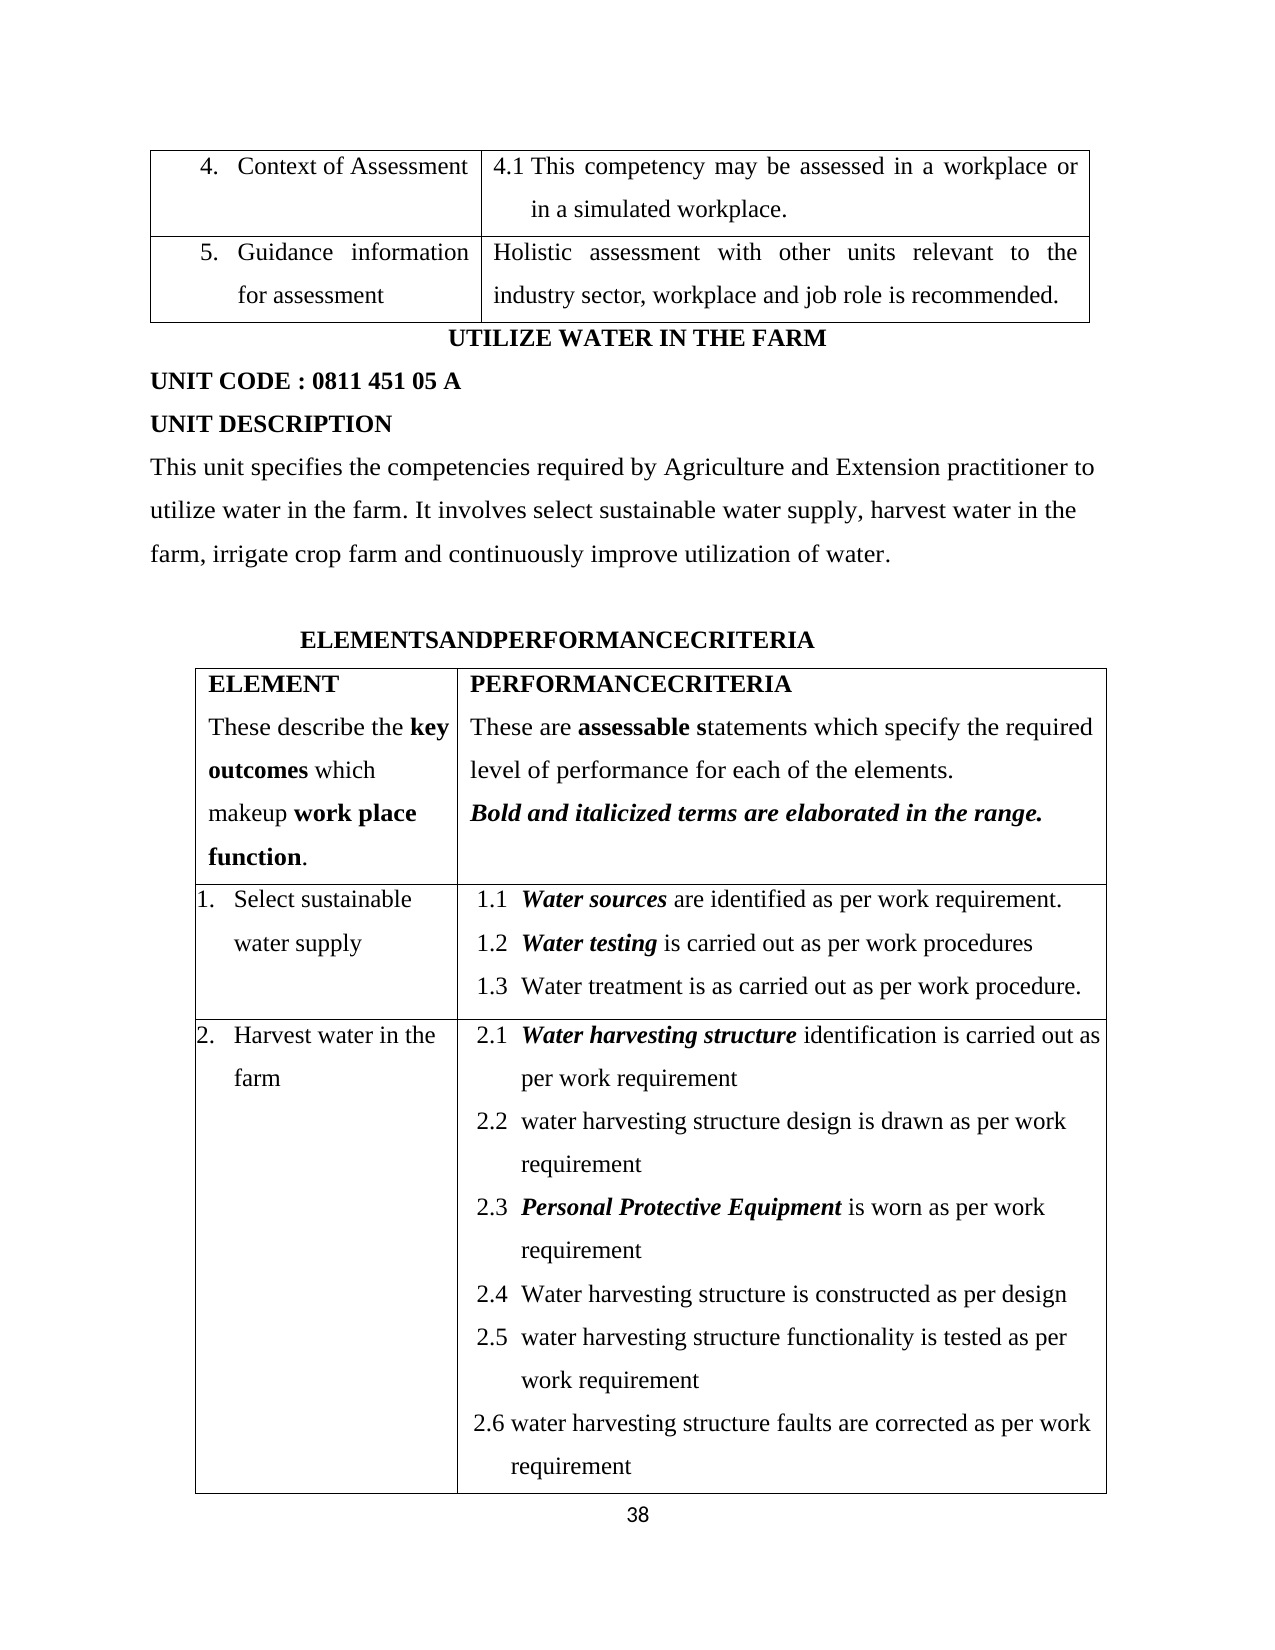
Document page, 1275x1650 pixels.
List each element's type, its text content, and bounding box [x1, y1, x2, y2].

text This unit specifies the competencies required by Agriculture and Extension practitioner to utilize water in the farm. It involves select sustainable water supply, harvest water in the farm, irrigate crop farm and continuously improve utilization of water. [150, 452, 1125, 567]
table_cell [196, 1020, 457, 1493]
table_cell Water sources are identified as per work requirement. Water testing is carried out as per work procedures Water treatment is as carried out as per work procedure. [458, 885, 1106, 1019]
text UNIT CODE : 0811 451 05 A [150, 366, 1125, 395]
text UNIT DESCRIPTION [150, 409, 1125, 438]
table_cell Holistic assessment with other units relevant to the industry sector, workplace and job role is recommended. [482, 237, 1089, 322]
table_header PERFORMANCECRITERIA These are assessable statements which specify the required level of performance for each of the elements. Bold and italicized terms are elaborated in the range. [458, 669, 1106, 883]
table_cell Select sustainable water supply [196, 885, 457, 1019]
subtitle UTILIZE WATER IN THE FARM [150, 323, 1125, 352]
table_header ELEMENT These describe the key outcomes which makeup work place function. [196, 669, 457, 883]
text ELEMENTSANDPERFORMANCECRITERIA [300, 625, 1125, 654]
table_cell Context of Assessment [151, 151, 481, 236]
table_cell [458, 1020, 1106, 1493]
table_cell Guidance information for assessment [151, 237, 481, 322]
table_cell This competency may be assessed in a workplace or in a simulated workplace. [482, 151, 1089, 236]
